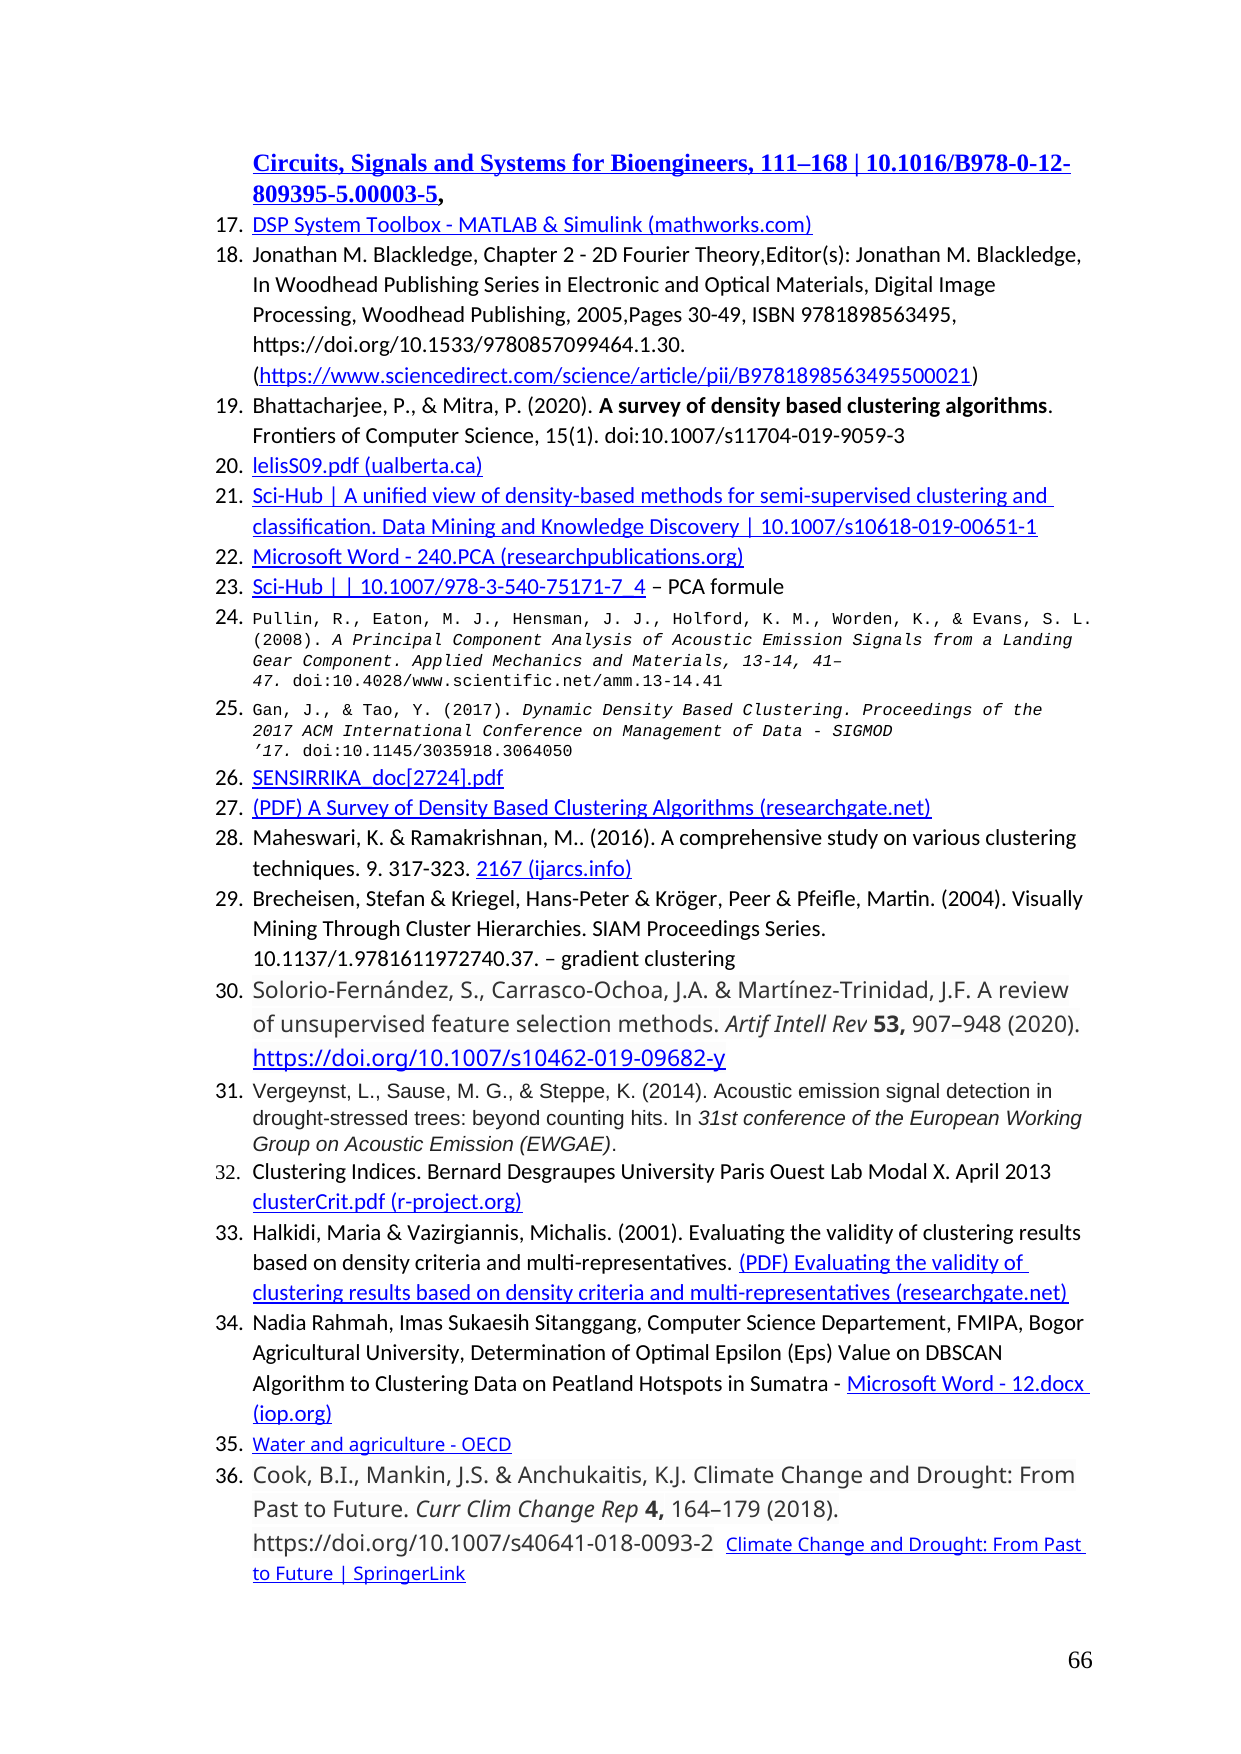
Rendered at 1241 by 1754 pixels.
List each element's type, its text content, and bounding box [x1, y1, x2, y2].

list Halkidi, Maria & Vazirgiannis, Michalis. (2001). Evaluating the validity of clustering results based on density criteria and multi-representatives. (PDF) Evaluating the validity of clustering results based on density criteria and multi-representatives (researchgate.net) [215, 1218, 1092, 1306]
list Vergeynst, L., Sause, M. G., & Steppe, K. (2014). Acoustic emission signal detection in drought-stressed trees: beyond counting hits. In 31st conference of the European Working Group on Acoustic Emission (EWGAE). [215, 1076, 1092, 1155]
list SENSIRRIKA_doc[2724].pdf [215, 763, 1092, 791]
list (PDF) A Survey of Density Based Clustering Algorithms (researchgate.net) [215, 793, 1092, 821]
list Brecheisen, Stefan & Kriegel, Hans-Peter & Kröger, Peer & Pfeifle, Martin. (2004). Visually Mining Through Cluster Hierarchies. SIAM Proceedings Series. 10.1137/1.9781611972740.37. – gradient clustering [215, 884, 1092, 972]
list Jonathan M. Blackledge, Chapter 2 - 2D Fourier Theory,Editor(s): Jonathan M. Blackledge, In Woodhead Publishing Series in Electronic and Optical Materials, Digital Image Processing, Woodhead Publishing, 2005,Pages 30-49, ISBN 9781898563495, https://doi.org/10.1533/9780857099464.1.30. [215, 240, 1092, 359]
list Cook, B.I., Mankin, J.S. & Anchukaitis, K.J. Climate Change and Drought: From Past to Future. Curr Clim Change Rep 4, 164–179 (2018). https://doi.org/10.1007/s40641-018-0093-2 Climate Change and Drought: From Past to Future | SpringerLink [215, 1459, 1092, 1586]
list lelisS09.pdf (ualberta.ca) [215, 451, 1092, 479]
list Gan, J., & Tao, Y. (2017). Dynamic Density Based Clustering. Proceedings of the 2017 ACM International Conference on Management of Data - SIGMOD ’17. doi:10.1145/3035918.3064050 [215, 693, 1092, 762]
list Maheswari, K. & Ramakrishnan, M.. (2016). A comprehensive study on various clustering techniques. 9. 317-323. 2167 (ijarcs.info) [215, 823, 1092, 882]
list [215, 148, 1092, 207]
list Microsoft Word - 240.PCA (researchpublications.org) [215, 542, 1092, 570]
list Nadia Rahmah, Imas Sukaesih Sitanggang, Computer Science Departement, FMIPA, Bogor Agricultural University, Determination of Optimal Epsilon (Eps) Value on DBSCAN Algorithm to Clustering Data on Peatland Hotspots in Sumatra - Microsoft Word - 12.docx (iop.org) [215, 1308, 1092, 1427]
list Sci-Hub | | 10.1007/978-3-540-75171-7_4 – PCA formule [215, 572, 1092, 600]
list (https://www.sciencedirect.com/science/article/pii/B9781898563495500021) [252, 361, 1092, 389]
list Clustering Indices. Bernard Desgraupes University Paris Ouest Lab Modal X. April 2013 clusterCrit.pdf (r-project.org) [215, 1157, 1092, 1216]
list Pullin, R., Eaton, M. J., Hensman, J. J., Holford, K. M., Worden, K., & Evans, S. L. (2008). A Principal Component Analysis of Acoustic Emission Signals from a Landing Gear Component. Applied Mechanics and Materials, 13-14, 41–47. doi:10.4028/www.scientific.net/amm.13-14.41 [215, 602, 1092, 691]
list Bhattacharjee, P., & Mitra, P. (2020). A survey of density based clustering algorithms. Frontiers of Computer Science, 15(1). doi:10.1007/s11704-019-9059-3 [215, 391, 1092, 449]
list DSP System Toolbox - MATLAB & Simulink (mathworks.com) [215, 210, 1092, 238]
list Solorio-Fernández, S., Carrasco-Ochoa, J.A. & Martínez-Trinidad, J.F. A review of unsupervised feature selection methods. Artif Intell Rev 53, 907–948 (2020). https://doi.org/10.1007/s10462-019-09682-y [215, 974, 1092, 1073]
list Sci-Hub | A unified view of density-based methods for semi-supervised clustering and classification. Data Mining and Knowledge Discovery | 10.1007/s10618-019-00651-1 [215, 482, 1092, 540]
list Water and agriculture - OECD [215, 1429, 1092, 1457]
